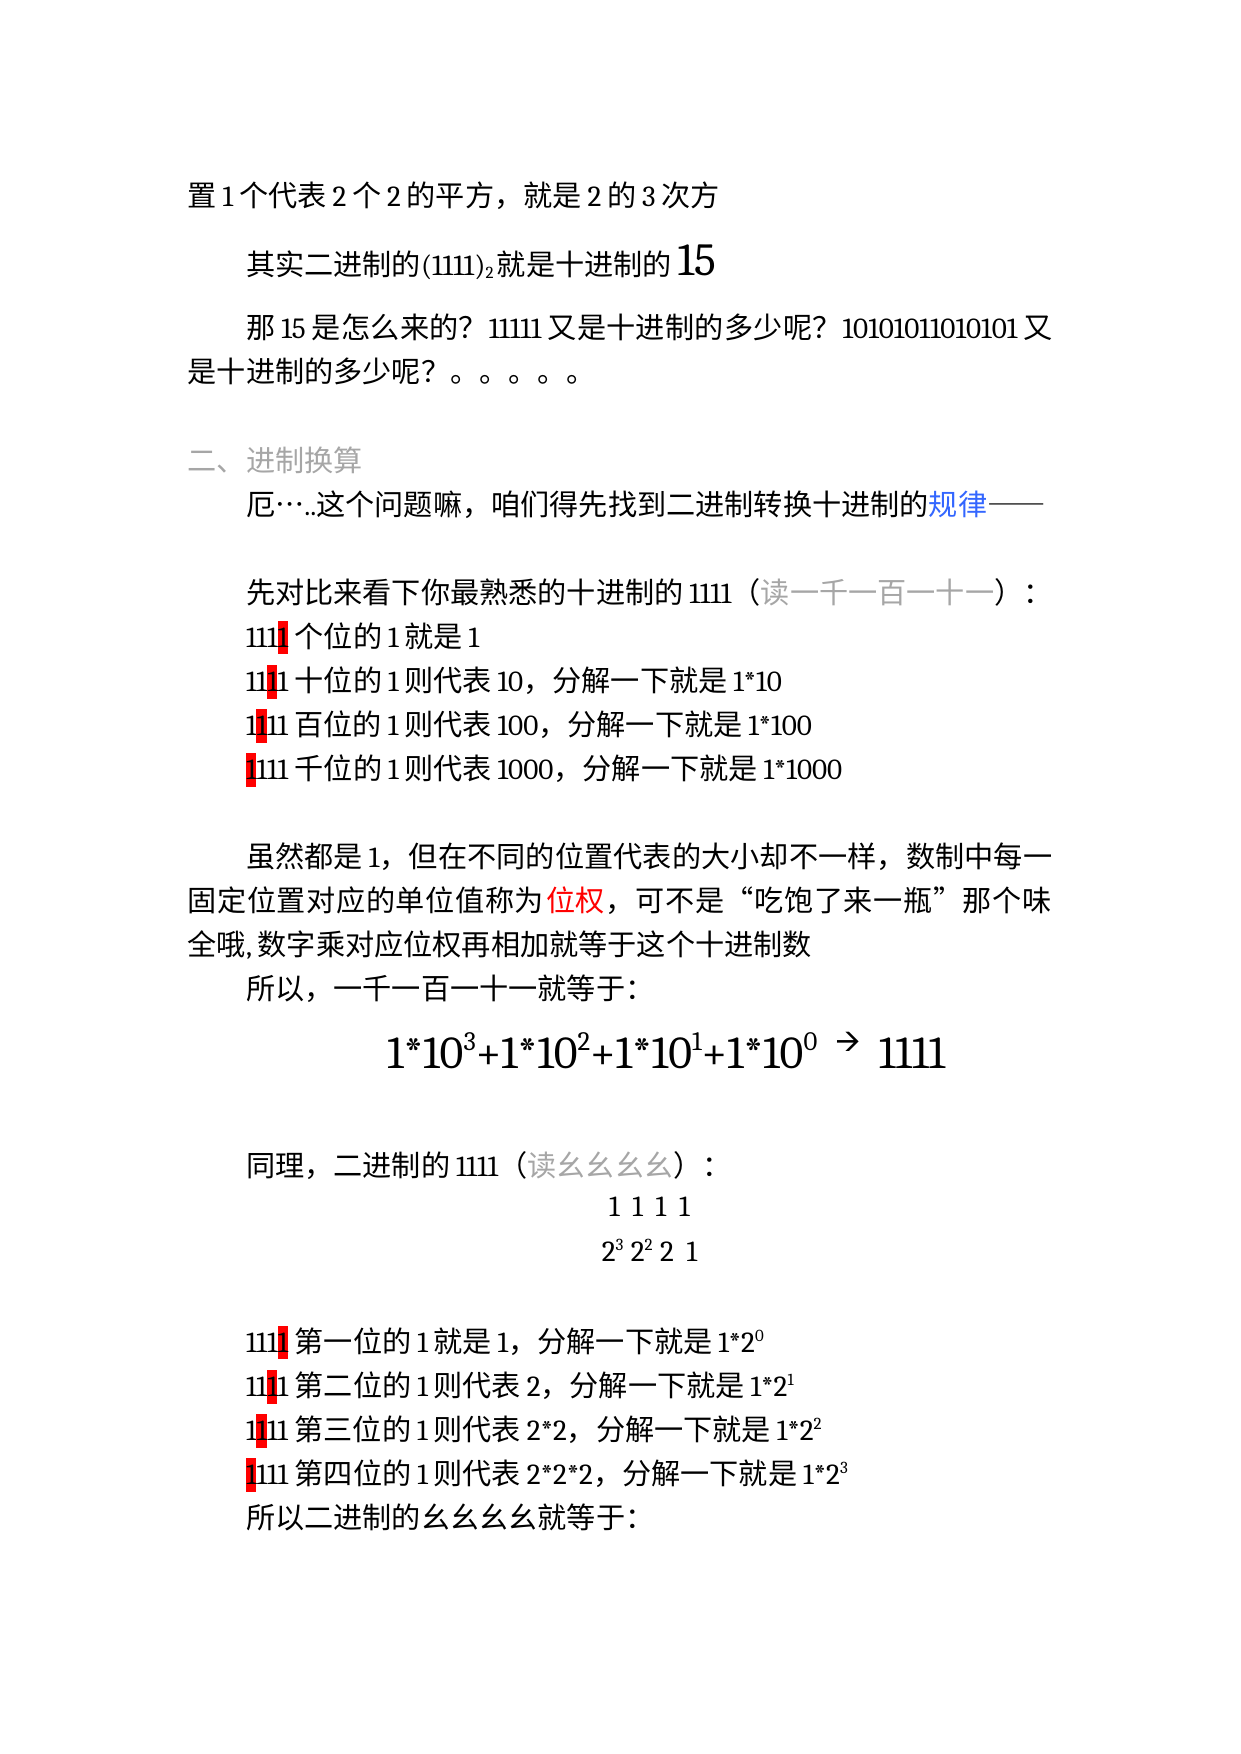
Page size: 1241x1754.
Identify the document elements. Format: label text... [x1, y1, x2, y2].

text 那15是怎么来的？11111又是十进制的多少呢？10101011010101又是十进制的多少呢？。。。。。 [187, 304, 1053, 392]
text 先对比来看下你最熟悉的十进制的1111（读一千一百一十一）： [187, 568, 1053, 613]
text 1111 第四位的1则代表2*2*2，分解一下就是1*23 [187, 1450, 1053, 1494]
text 所以二进制的幺幺幺幺就等于： [187, 1494, 1053, 1538]
text 1*103+1*102+1*101+1*100 1111 [187, 1009, 1053, 1097]
text 1111 千位的1则代表1000，分解一下就是1*1000 [187, 745, 1053, 789]
text 1111 百位的1则代表100，分解一下就是1*100 [187, 701, 1053, 745]
text 厄…..这个问题嘛，咱们得先找到二进制转换十进制的规律—— [187, 480, 1053, 524]
text 1 1 1 1 [187, 1185, 1053, 1229]
text 1111 个位的1就是1 [187, 613, 1053, 657]
text 23 22 2 1 [187, 1229, 1053, 1273]
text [187, 172, 1053, 216]
text 1111 十位的1则代表10，分解一下就是1*10 [187, 657, 1053, 701]
text 二、进制换算 [187, 436, 1053, 480]
text 1111 第二位的1则代表2，分解一下就是1*21 [187, 1362, 1053, 1406]
text 虽然都是1，但在不同的位置代表的大小却不一样，数制中每一固定位置对应的单位值称为位权，可不是“吃饱了来一瓶”那个味全哦, 数字乘对应位权再相加就等于这个十进制数 [187, 833, 1053, 965]
text 1111 第三位的1则代表2*2，分解一下就是1*22 [187, 1406, 1053, 1450]
text 1111 第一位的1就是1，分解一下就是1*20 [187, 1318, 1053, 1362]
text 其实二进制的(1111)2就是十进制的15 [187, 216, 1053, 304]
text 同理，二进制的1111（读幺幺幺幺）： [187, 1141, 1053, 1185]
text 所以，一千一百一十一就等于： [187, 965, 1053, 1009]
